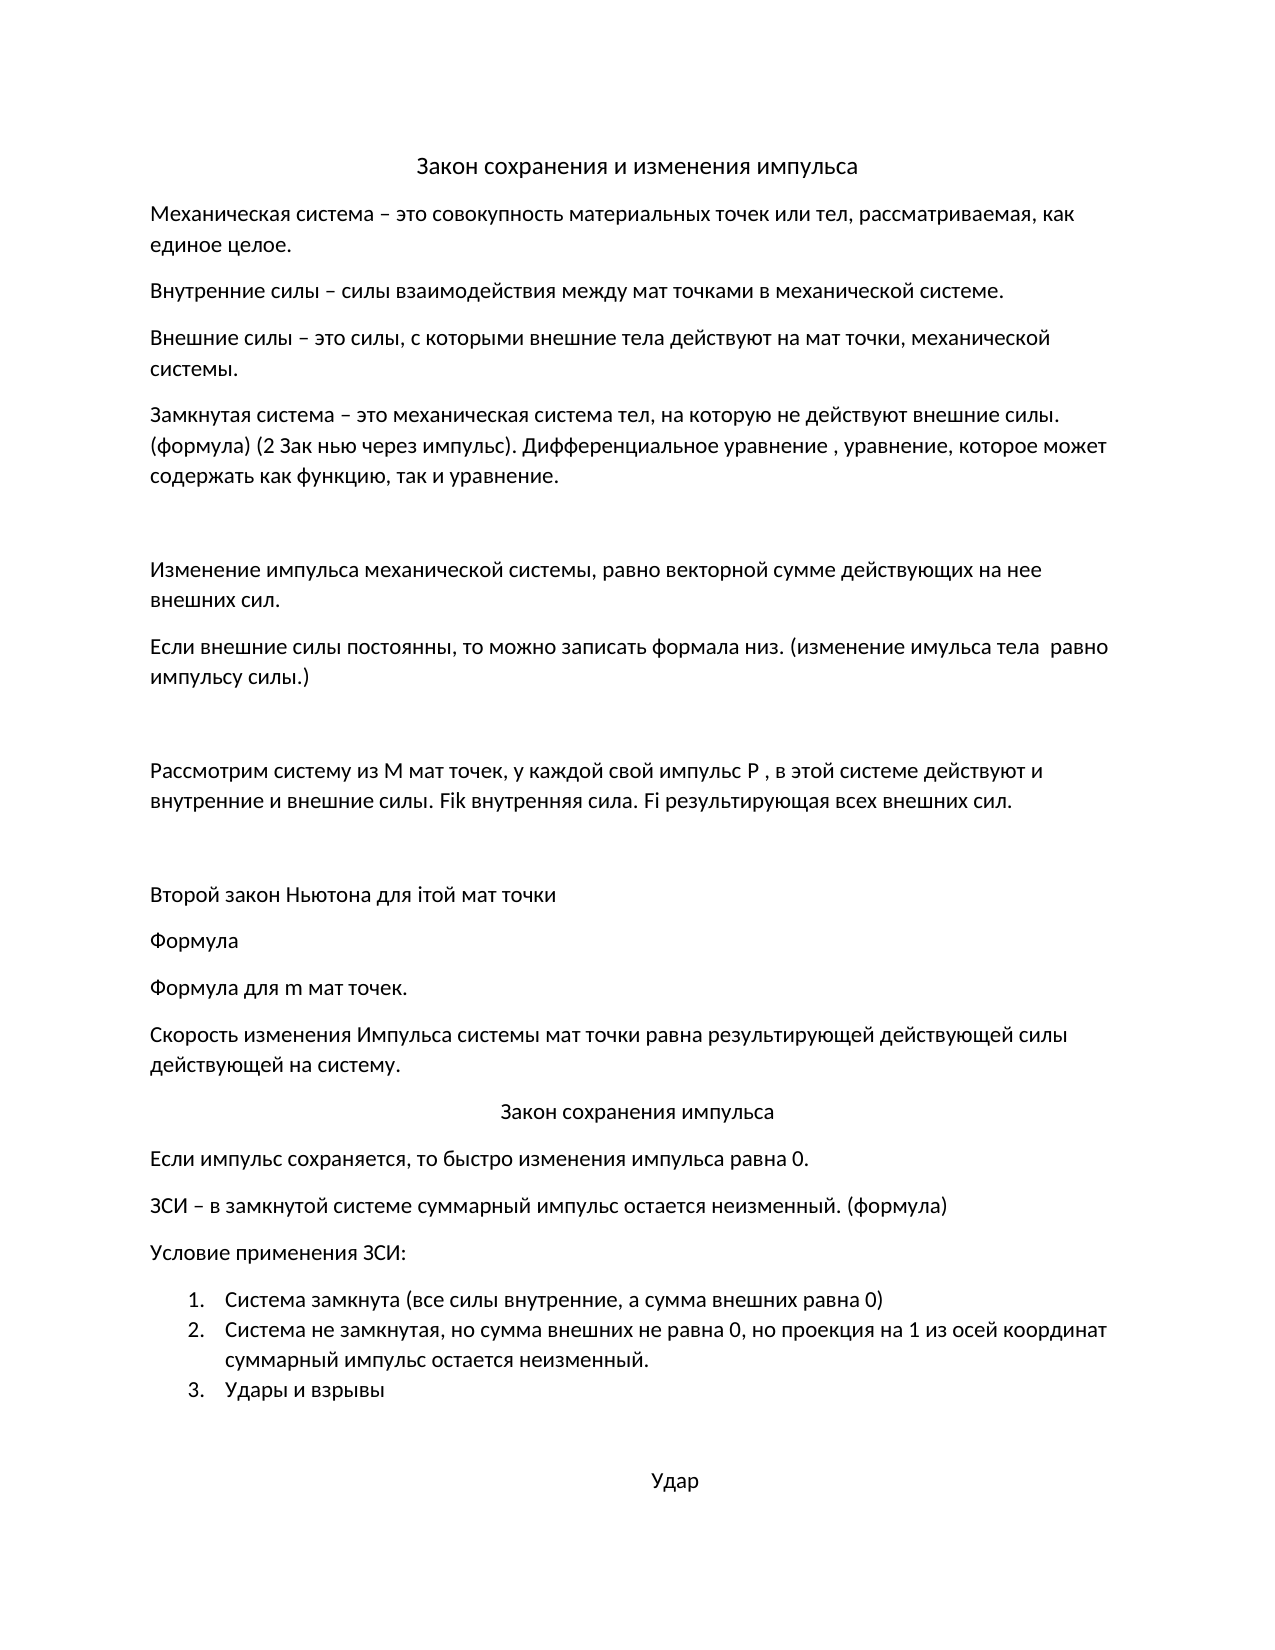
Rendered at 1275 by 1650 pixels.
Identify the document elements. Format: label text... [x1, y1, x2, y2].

text Закон сохранения и изменения импульса [150, 150, 1125, 181]
text Если внешние силы постоянны, то можно записать формала низ. (изменение имульса тела равно импульсу силы.) [150, 632, 1125, 690]
text Внутренние силы – силы взаимодействия между мат точками в механической системе. [150, 277, 1125, 305]
text Закон сохранения импульса [150, 1097, 1125, 1126]
text Формула для m мат точек. [150, 973, 1125, 1002]
text Условие применения ЗСИ: [150, 1238, 1125, 1266]
list Система замкнута (все силы внутренние, а сумма внешних равна 0) [187, 1285, 1125, 1313]
text Если импульс сохраняется, то быстро изменения импульса равна 0. [150, 1144, 1125, 1172]
text Замкнутая система – это механическая система тел, на которую не действуют внешние силы. (формула) (2 Зак нью через импульс). Дифференциальное уравнение , уравнение, которое может содержать как функцию, так и уравнение. [150, 401, 1125, 489]
text ЗСИ – в замкнутой системе суммарный импульс остается неизменный. (формула) [150, 1191, 1125, 1219]
text Скорость изменения Импульса системы мат точки равна результирующей действующей силы действующей на систему. [150, 1020, 1125, 1079]
text Формула [150, 927, 1125, 955]
list Удары и взрывы [187, 1376, 1125, 1404]
text Изменение импульса механической системы, равно векторной сумме действующих на нее внешних сил. [150, 555, 1125, 613]
list Удар [225, 1466, 1125, 1494]
text Механическая система – это совокупность материальных точек или тел, рассматриваемая, как единое целое. [150, 199, 1125, 258]
text Второй закон Ньютона для iтой мат точки [150, 880, 1125, 908]
list Система не замкнутая, но сумма внешних не равна 0, но проекция на 1 из осей координат суммарный импульс остается неизменный. [187, 1315, 1125, 1373]
text Рассмотрим систему из М мат точек, у каждой свой импульс P , в этой системе действуют и внутренние и внешние силы. Fik внутренняя сила. Fi результирующая всех внешних сил. [150, 756, 1125, 814]
text Внешние силы – это силы, с которыми внешние тела действуют на мат точки, механической системы. [150, 323, 1125, 382]
